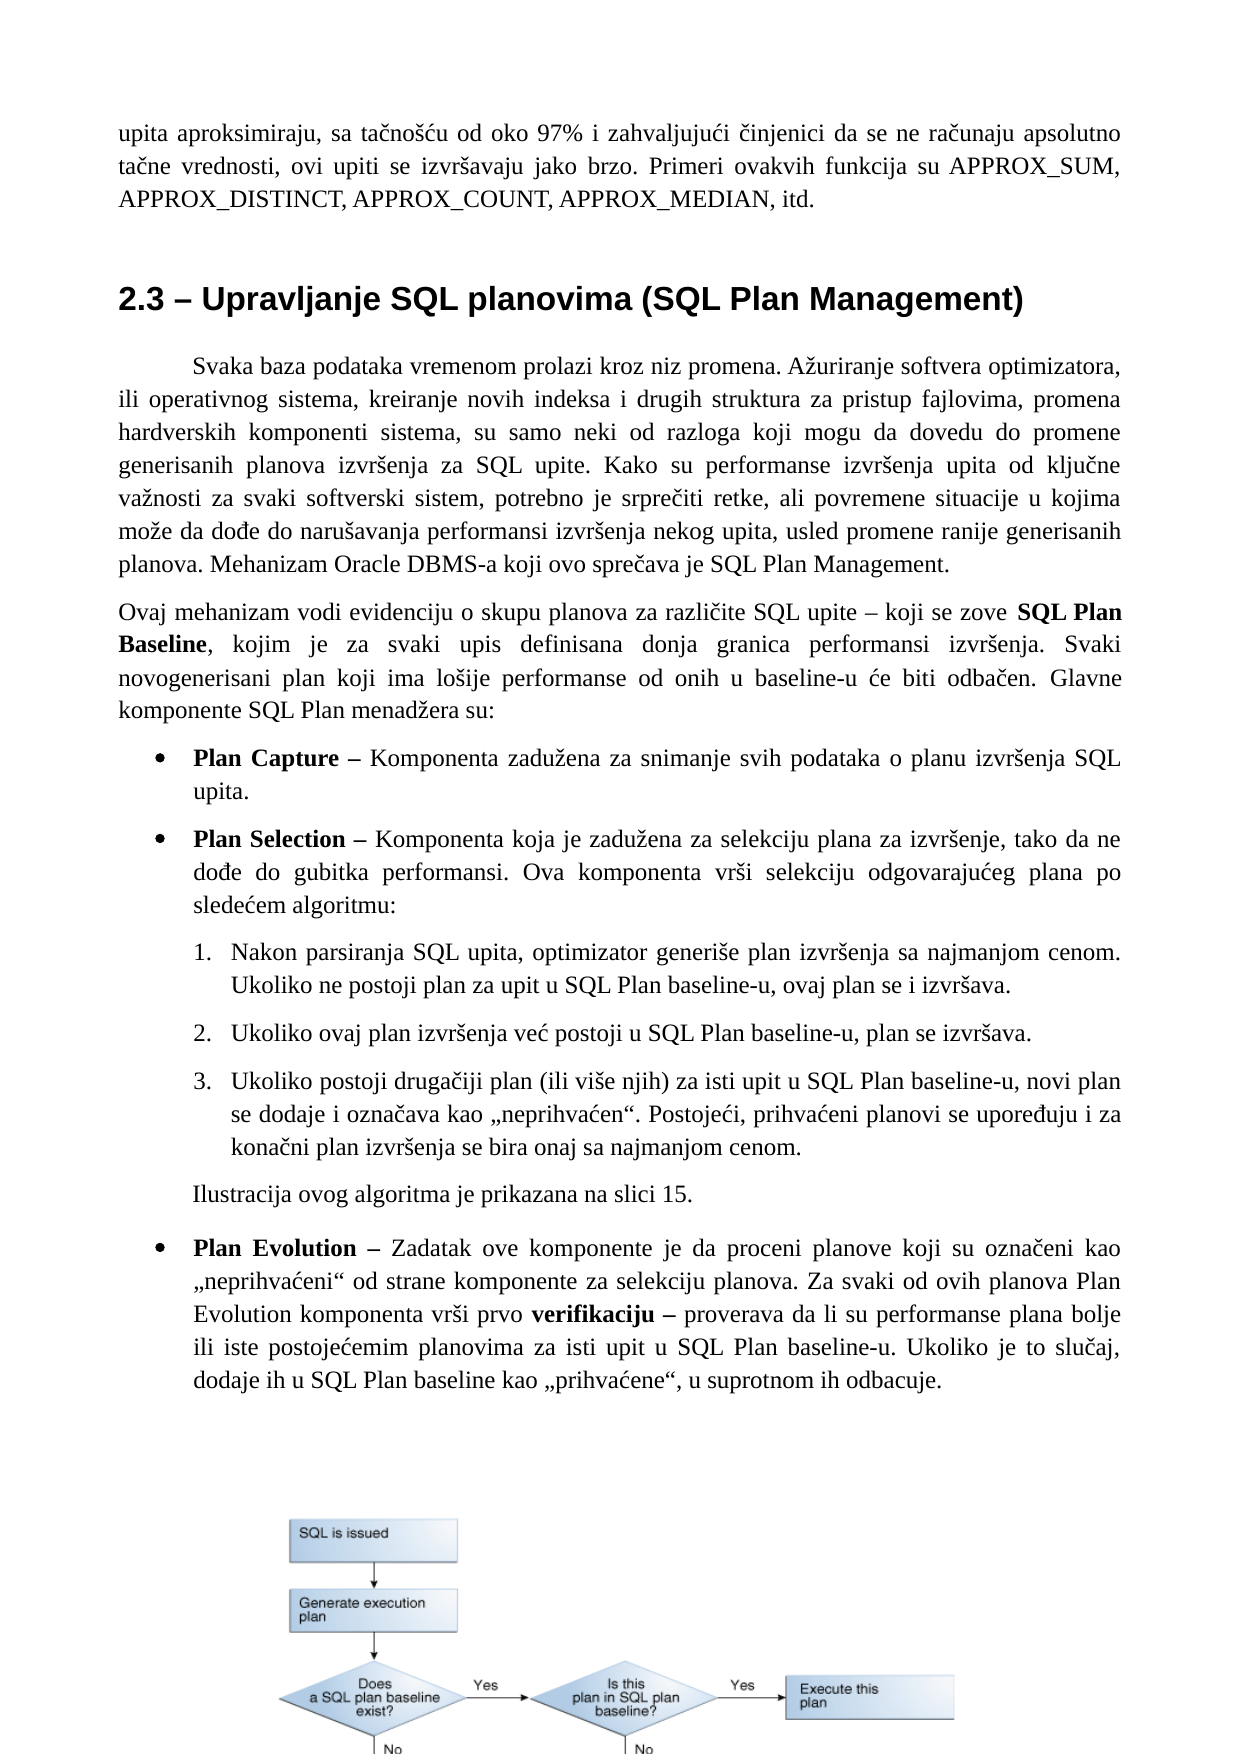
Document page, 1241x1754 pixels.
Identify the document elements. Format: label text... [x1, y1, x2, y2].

list Nakon parsiranja SQL upita, optimizator generiše plan izvršenja sa najmanjom cenom. Ukoliko ne postoji plan za upit u SQL Plan baseline-u, ovaj plan se i izvršava. [193, 937, 1122, 999]
list Plan Evolution – Zadatak ove komponente je da proceni planove koji su označeni kao „neprihvaćeni“ od strane komponente za selekciju planova. Za svaki od ovih planova Plan Evolution komponenta vrši prvo verifikaciju – proverava da li su performanse plana bolje ili iste postojećemim planovima za isti upit u SQL Plan baseline-u. Ukoliko je to slučaj, dodaje ih u SQL Plan baseline kao „prihvaćene“, u suprotnom ih odbacuje. [156, 1233, 1122, 1394]
list Ukoliko ovaj plan izvršenja već postoji u SQL Plan baseline-u, plan se izvršava. [193, 1018, 1122, 1047]
list Ukoliko postoji drugačiji plan (ili više njih) za isti upit u SQL Plan baseline-u, novi plan se dodaje i označava kao „neprihvaćen“. Postojeći, prihvaćeni planovi se upoređuju i za konačni plan izvršenja se bira onaj sa najmanjom cenom. [193, 1066, 1122, 1161]
text Ilustracija ovog algoritma je prikazana na slici 15. [118, 1179, 1122, 1208]
picture [271, 1506, 969, 1754]
text Svaka baza podataka vremenom prolazi kroz niz promena. Ažuriranje softvera optimizatora, ili operativnog sistema, kreiranje novih indeksa i drugih struktura za pristup fajlovima, promena hardverskih komponenti sistema, su samo neki od razloga koji mogu da dovedu do promene generisanih planova izvršenja za SQL upite. Kako su performanse izvršenja upita od ključne važnosti za svaki softverski sistem, potrebno je srprečiti retke, ali povremene situacije u kojima može da dođe do narušavanja performansi izvršenja nekog upita, usled promene ranije generisanih planova. Mehanizam Oracle DBMS-a koji ovo sprečava je SQL Plan Management. [118, 351, 1122, 578]
list Plan Selection – Komponenta koja je zadužena za selekciju plana za izvršenje, tako da ne dođe do gubitka performansi. Ova komponenta vrši selekciju odgovarajućeg plana po sledećem algoritmu: [156, 824, 1122, 919]
list Plan Capture – Komponenta zadužena za snimanje svih podataka o planu izvršenja SQL upita. [156, 743, 1122, 805]
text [118, 118, 1122, 213]
text Ovaj mehanizam vodi evidenciju o skupu planova za različite SQL upite – koji se zove SQL Plan Baseline, kojim je za svaki upis definisana donja granica performansi izvršenja. Svaki novogenerisani plan koji ima lošije performanse od onih u baseline-u će biti odbačen. Glavne komponente SQL Plan menadžera su: [118, 597, 1122, 724]
subtitle 2.3 – Upravljanje SQL planovima (SQL Plan Management) [118, 279, 1122, 318]
